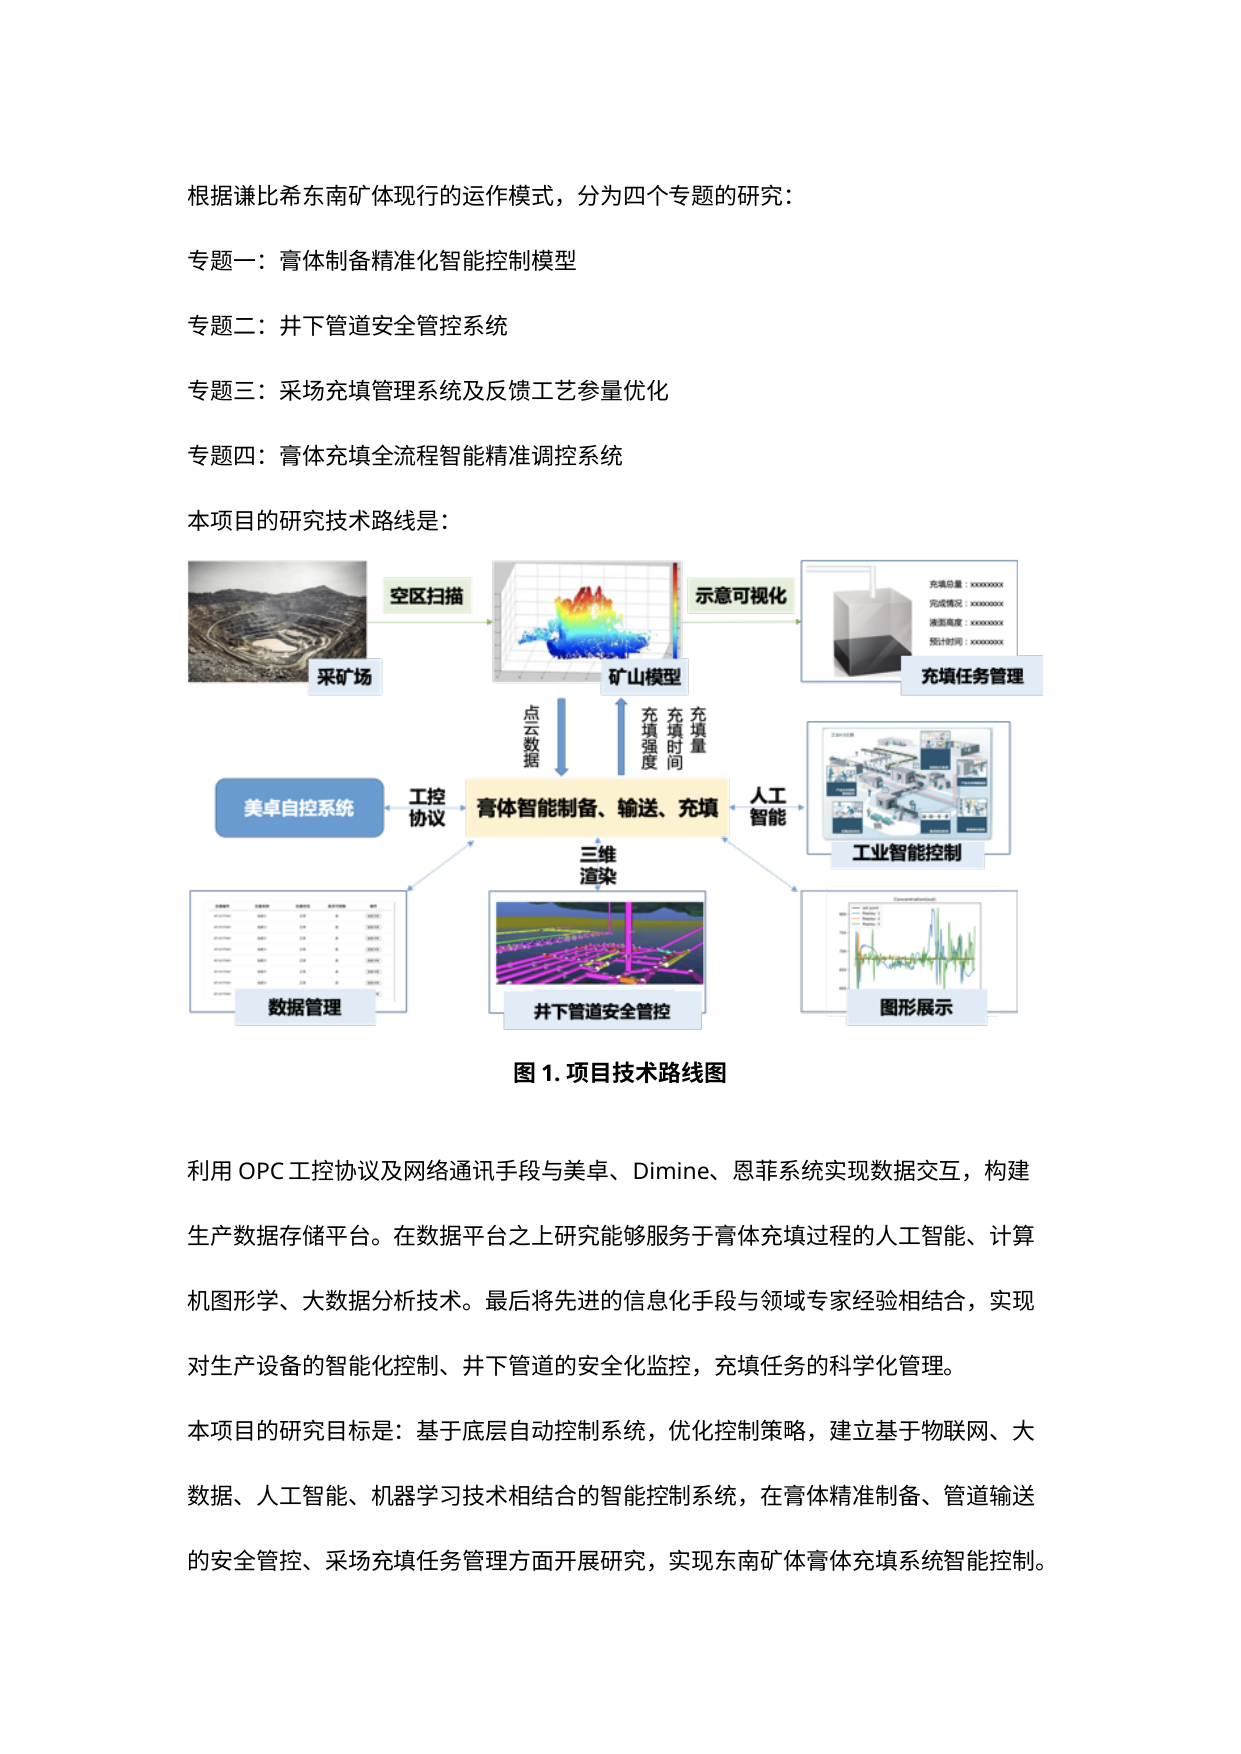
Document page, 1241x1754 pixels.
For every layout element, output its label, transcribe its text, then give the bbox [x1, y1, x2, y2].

text 利用OPC工控协议及网络通讯手段与美卓、Dimine、恩菲系统实现数据交互，构建生产数据存储平台。在数据平台之上研究能够服务于膏体充填过程的人工智能、计算机图形学、大数据分析技术。最后将先进的信息化手段与领域专家经验相结合，实现对生产设备的智能化控制、井下管道的安全化监控，充填任务的科学化管理。 [187, 1137, 1053, 1397]
text 本项目的研究技术路线是： [187, 487, 1053, 552]
picture [187, 559, 1044, 1032]
text 专题四：膏体充填全流程智能精准调控系统 [187, 422, 1053, 487]
text 根据谦比希东南矿体现行的运作模式，分为四个专题的研究： [187, 162, 1053, 227]
text 专题二：井下管道安全管控系统 [187, 292, 1053, 357]
text 专题一：膏体制备精准化智能控制模型 [187, 227, 1053, 292]
text 专题三：采场充填管理系统及反馈工艺参量优化 [187, 357, 1053, 422]
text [187, 1397, 1053, 1592]
text 图1. 项目技术路线图 [187, 1039, 1053, 1104]
